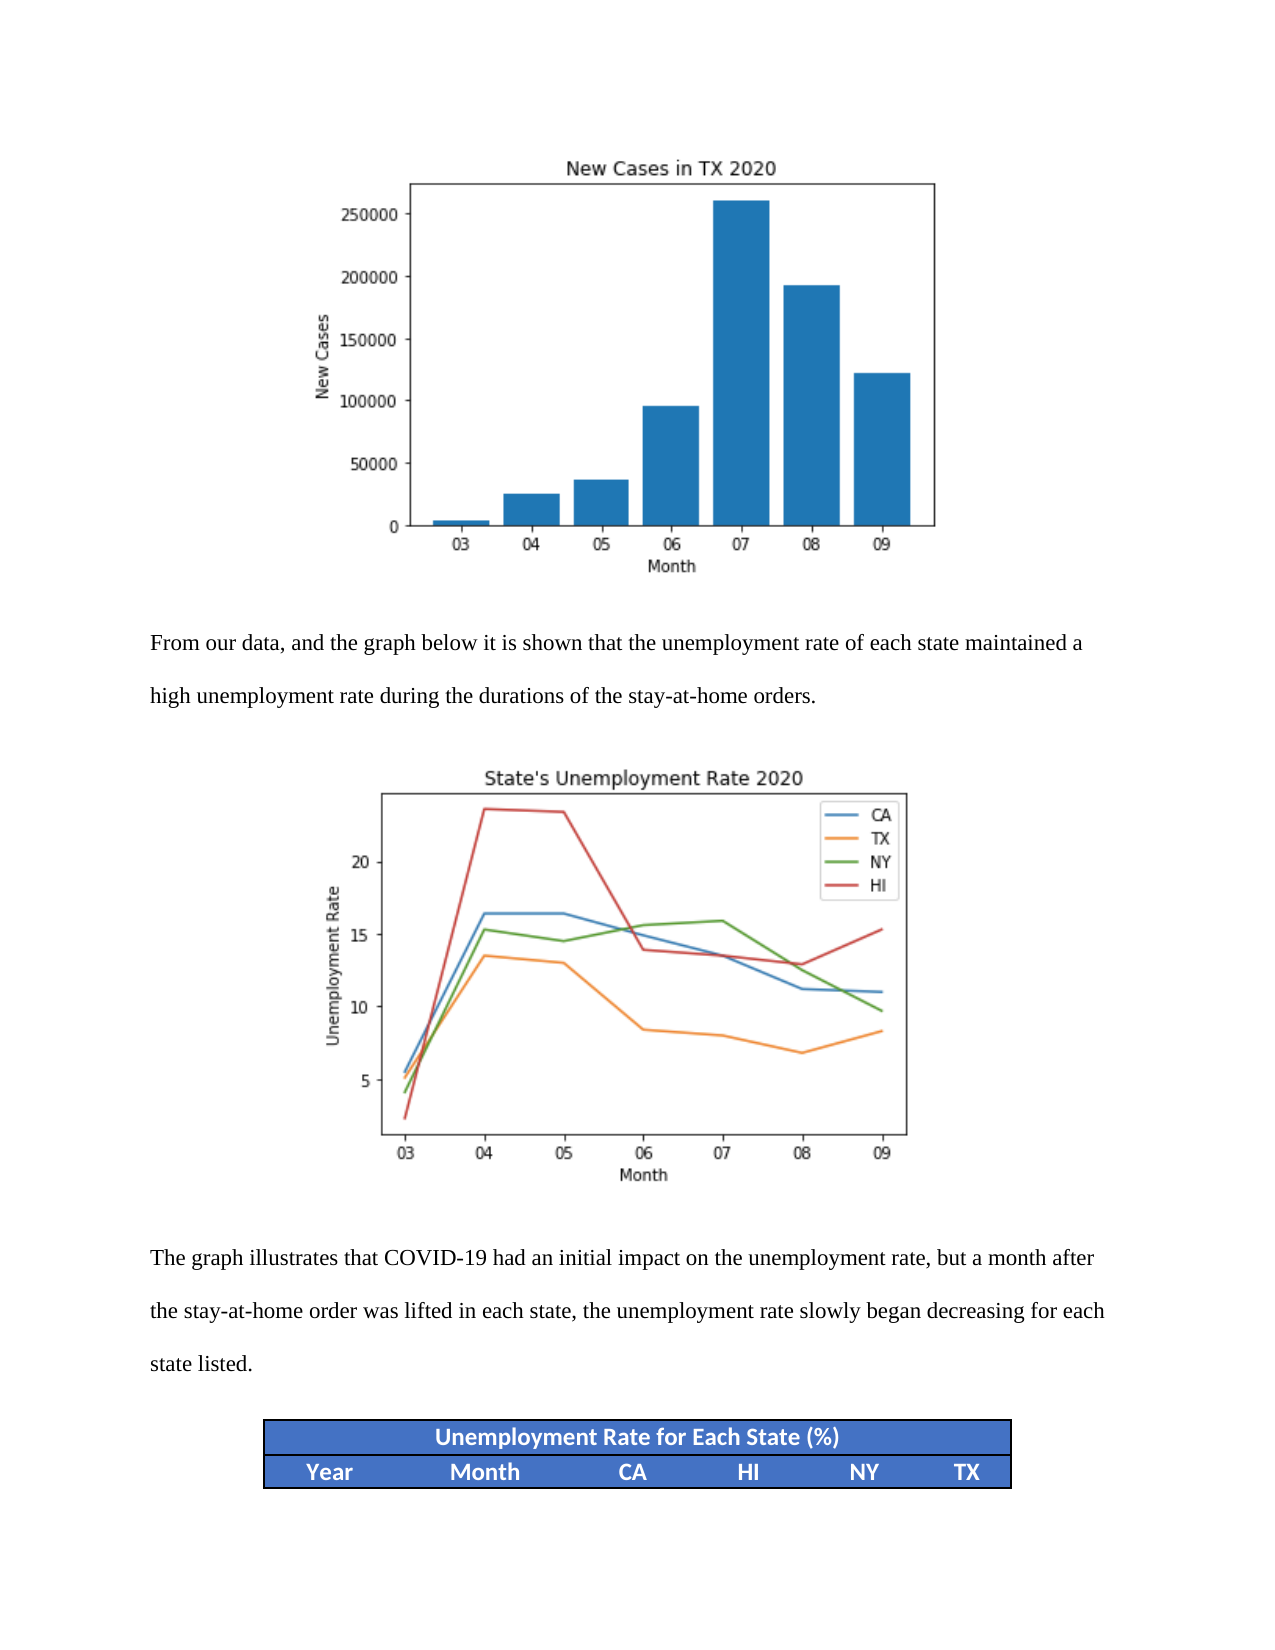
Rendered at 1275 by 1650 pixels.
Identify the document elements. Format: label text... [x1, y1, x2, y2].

text From our data, and the graph below it is shown that the unemployment rate of each state maintained a high unemployment rate during the durations of the stay-at-home orders. [150, 629, 1125, 708]
text The graph illustrates that COVID-19 had an initial impact on the unemployment rate, but a month after the stay-at-home order was lifted in each state, the unemployment rate slowly began decreasing for each state listed. [150, 1244, 1125, 1376]
table_cell HI [691, 1456, 806, 1487]
table_cell Month [395, 1456, 575, 1487]
table_cell NY [806, 1456, 922, 1487]
table_cell Year [265, 1456, 395, 1487]
table_header Unemployment Rate for Each State (%) [265, 1421, 1010, 1454]
table_cell CA [575, 1456, 691, 1487]
table_cell TX [922, 1456, 1010, 1487]
